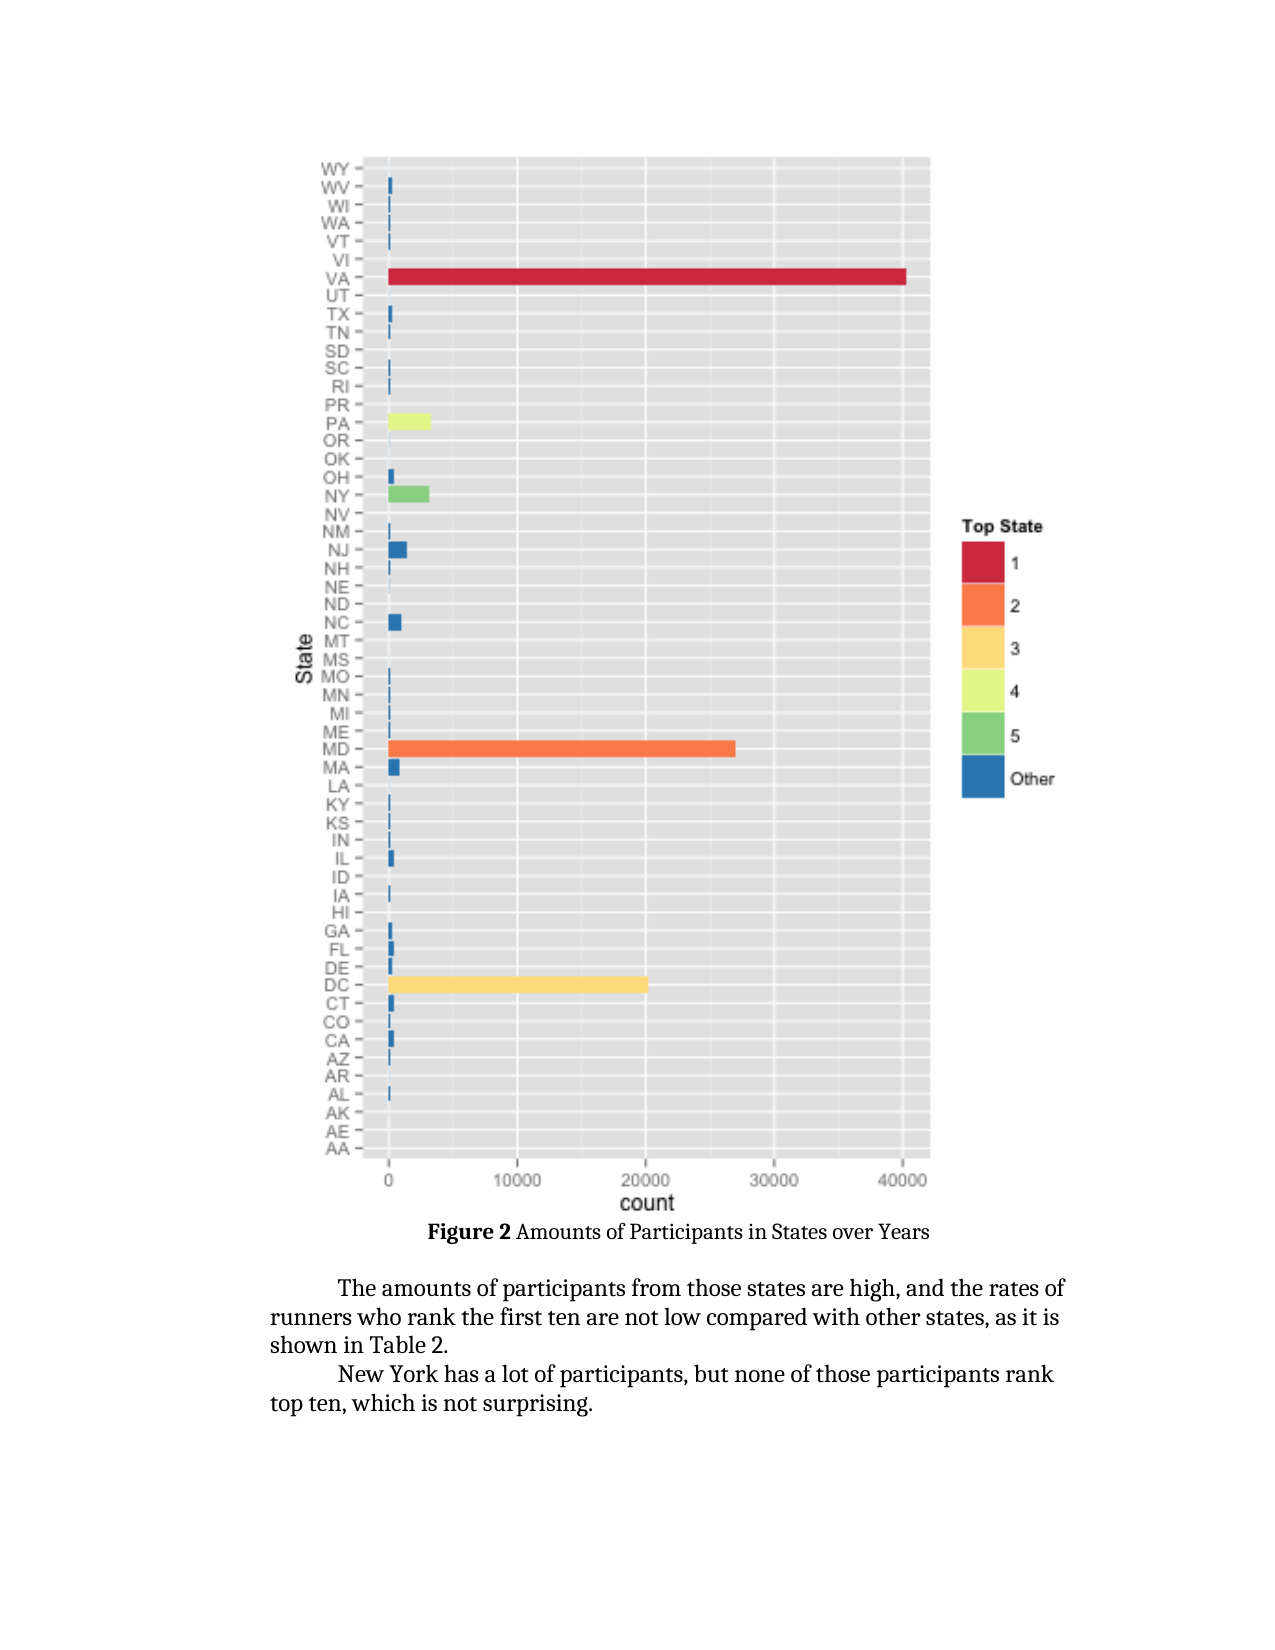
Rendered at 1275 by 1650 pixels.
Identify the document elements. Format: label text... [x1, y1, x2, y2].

list Figure 2 Amounts of Participants in States over Years [270, 1219, 1087, 1245]
picture [270, 150, 1122, 1219]
list The amounts of participants from those states are high, and the rates of runners who rank the first ten are not low compared with other states, as it is shown in Table 2. [270, 1274, 1087, 1360]
list New York has a lot of participants, but none of those participants rank top ten, which is not surprising. [270, 1360, 1087, 1418]
